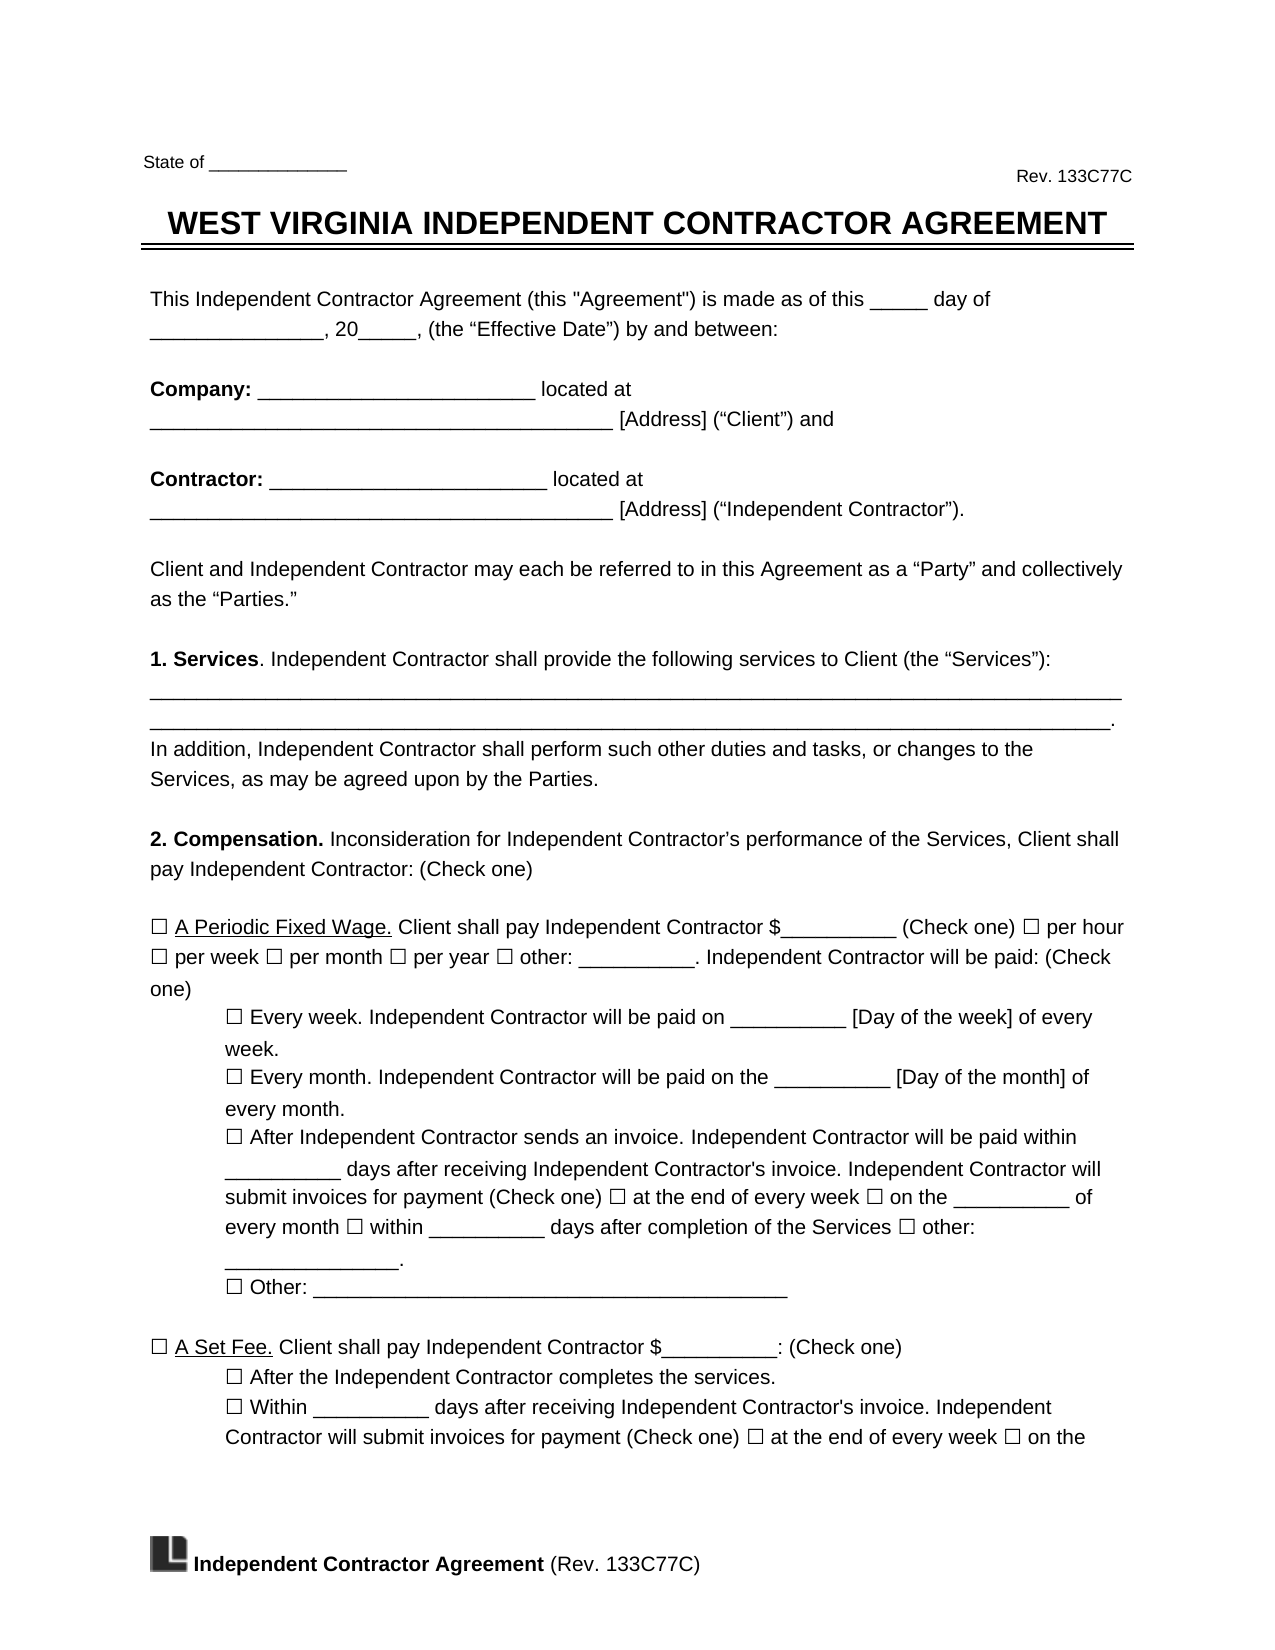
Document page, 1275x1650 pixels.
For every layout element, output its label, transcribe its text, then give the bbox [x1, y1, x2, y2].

text ________________________________________ [Address] (“Independent Contractor”). [150, 490, 1125, 520]
text Every month. Independent Contractor will be paid on the __________ [Day of the month] of every month. [225, 1060, 1125, 1120]
table_cell WEST VIRGINIA INDEPENDENT CONTRACTOR AGREEMENT [141, 202, 1133, 242]
text A Periodic Fixed Wage. Client shall pay Independent Contractor $__________ (Check one) per hour per week per month per year other: __________. Independent Contractor will be paid: (Check one) [150, 910, 1125, 1000]
text A Set Fee. Client shall pay Independent Contractor $__________: (Check one) [150, 1330, 1125, 1360]
text Client and Independent Contractor may each be referred to in this Agreement as a “Party” and collectively as the “Parties.” [150, 550, 1125, 610]
text 2. Compensation. Inconsideration for Independent Contractor’s performance of the Services, Client shall pay Independent Contractor: (Check one) [150, 820, 1125, 880]
picture [150, 1536, 188, 1572]
text Every week. Independent Contractor will be paid on __________ [Day of the week] of every week. [225, 1000, 1125, 1060]
text _______________________________________________________________________________________________________________________________________________________________________. In addition, Independent Contractor shall perform such other duties and tasks, or changes to the Services, as may be agreed upon by the Parties. [150, 670, 1125, 790]
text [225, 1390, 1125, 1450]
text Other: _________________________________________ [225, 1270, 1125, 1300]
text ________________________________________ [Address] (“Client”) and [150, 400, 1125, 430]
table_header Rev. 133C77C [638, 150, 1133, 202]
text 1. Services. Independent Contractor shall provide the following services to Client (the “Services”): [150, 640, 1125, 670]
table_header State of ______________ [141, 150, 637, 202]
text After the Independent Contractor completes the services. [150, 1360, 1125, 1390]
text Contractor: ________________________ located at [150, 460, 1125, 490]
text Company: ________________________ located at [150, 370, 1125, 400]
text After Independent Contractor sends an invoice. Independent Contractor will be paid within __________ days after receiving Independent Contractor's invoice. Independent Contractor will submit invoices for payment (Check one) at the end of every week on the __________ of every month within __________ days after completion of the Services other: _______________. [225, 1120, 1125, 1270]
text This Independent Contractor Agreement (this "Agreement") is made as of this _____ day of _______________, 20_____, (the “Effective Date”) by and between: [150, 280, 1125, 340]
